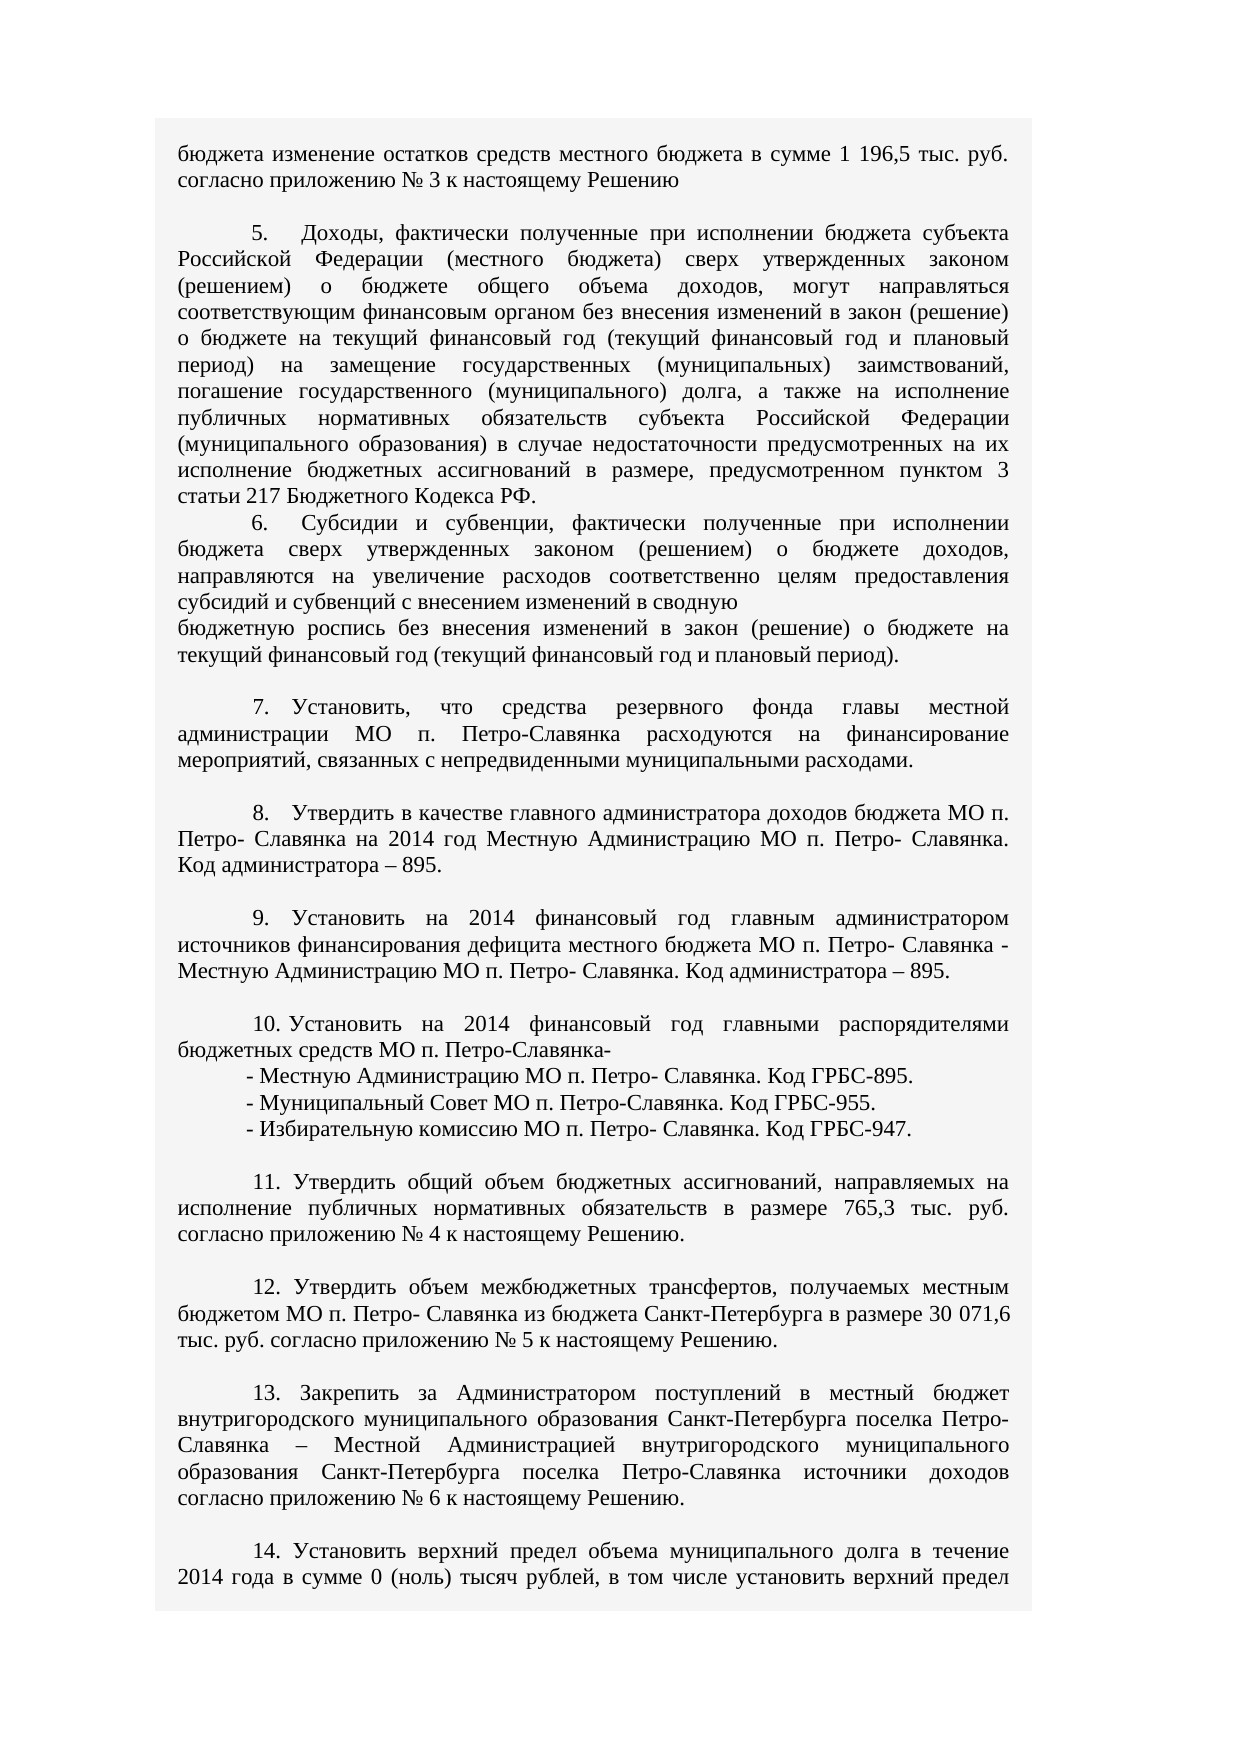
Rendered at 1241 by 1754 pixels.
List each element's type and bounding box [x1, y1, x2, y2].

table_header [155, 118, 1032, 1611]
